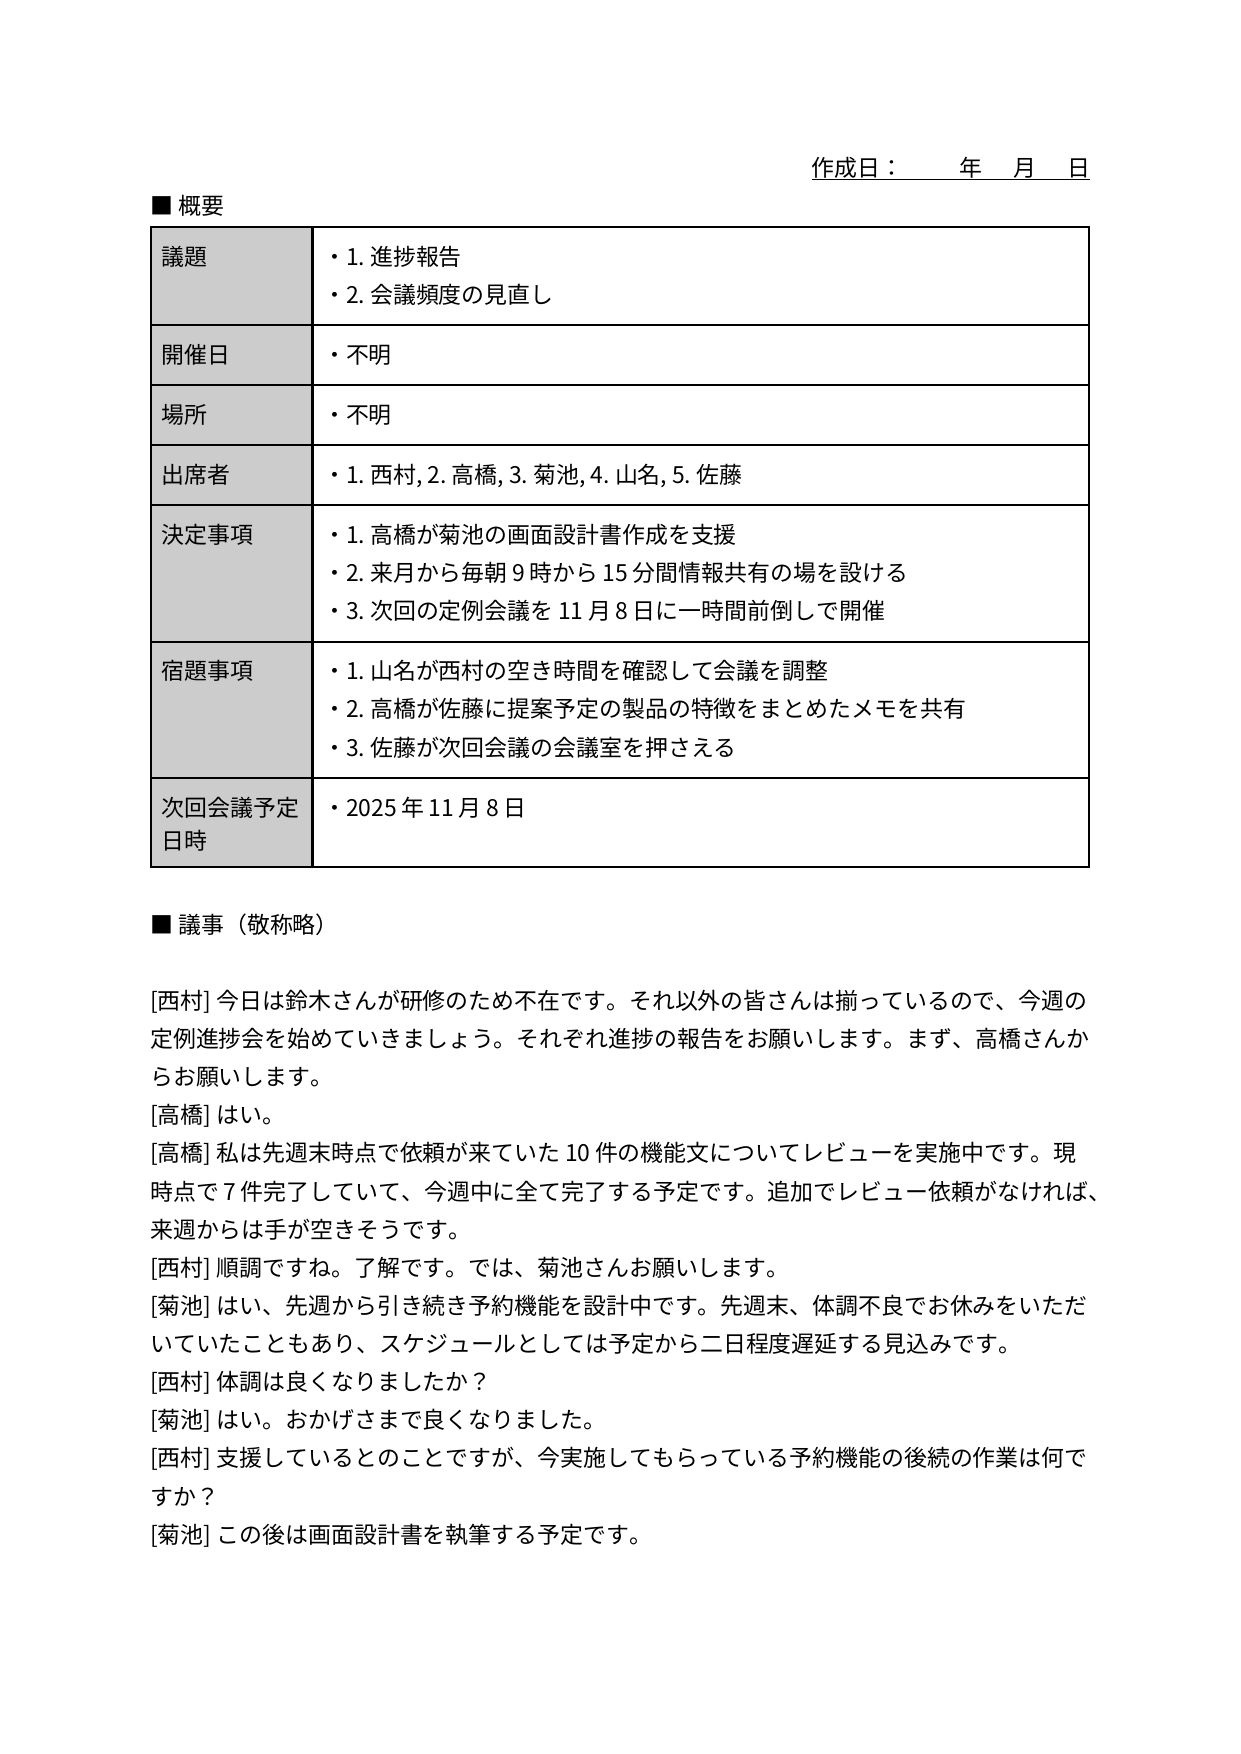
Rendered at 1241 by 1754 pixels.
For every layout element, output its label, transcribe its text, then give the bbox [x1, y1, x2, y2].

table_cell 決定事項 [152, 506, 311, 641]
table_cell ・1. 高橋が菊池の画面設計書作成を支援 ・2. 来月から毎朝9時から15分間情報共有の場を設ける ・3. 次回の定例会議を11月8日に一時間前倒しで開催 [314, 506, 1088, 641]
text [西村] 今日は鈴木さんが研修のため不在です。それ以外の皆さんは揃っているので、今週の定例進捗会を始めていきましょう。それぞれ進捗の報告をお願いします。まず、高橋さんからお願いします。 [150, 983, 1090, 1092]
text ■ 議事（敬称略） [150, 906, 1090, 940]
table_cell 次回会議予定日時 [152, 779, 311, 866]
text [西村] 順調ですね。了解です。では、菊池さんお願いします。 [150, 1249, 1090, 1283]
table_cell 出席者 [152, 446, 311, 504]
text [高橋] はい。 [150, 1097, 1090, 1130]
table_cell ・1. 山名が西村の空き時間を確認して会議を調整 ・2. 高橋が佐藤に提案予定の製品の特徴をまとめたメモを共有 ・3. 佐藤が次回会議の会議室を押さえる [314, 643, 1088, 777]
table_cell ・1. 西村, 2. 高橋, 3. 菊池, 4. 山名, 5. 佐藤 [314, 446, 1088, 504]
table_cell ・2025年11月8日 [314, 779, 1088, 866]
text ■ 概要 [150, 188, 1090, 221]
text [菊池] はい。おかげさまで良くなりました。 [150, 1402, 1090, 1435]
text [高橋] 私は先週末時点で依頼が来ていた10件の機能文についてレビューを実施中です。現時点で7件完了していて、今週中に全て完了する予定です。追加でレビュー依頼がなければ、来週からは手が空きそうです。 [150, 1135, 1090, 1245]
table_cell 開催日 [152, 326, 311, 384]
table_cell ・不明 [314, 386, 1088, 444]
text [西村] 体調は良くなりましたか？ [150, 1364, 1090, 1397]
table_cell ・不明 [314, 326, 1088, 384]
text [西村] 支援しているとのことですが、今実施してもらっている予約機能の後続の作業は何ですか？ [150, 1440, 1090, 1512]
table_header 議題 [152, 228, 311, 324]
table_cell 場所 [152, 386, 311, 444]
text 作成日： 年 月 日 [300, 150, 1090, 183]
text [菊池] この後は画面設計書を執筆する予定です。 [150, 1516, 1090, 1550]
table_cell 宿題事項 [152, 643, 311, 777]
table_header ・1. 進捗報告 ・2. 会議頻度の見直し [314, 228, 1088, 324]
text [菊池] はい、先週から引き続き予約機能を設計中です。先週末、体調不良でお休みをいただいていたこともあり、スケジュールとしては予定から二日程度遅延する見込みです。 [150, 1288, 1090, 1359]
